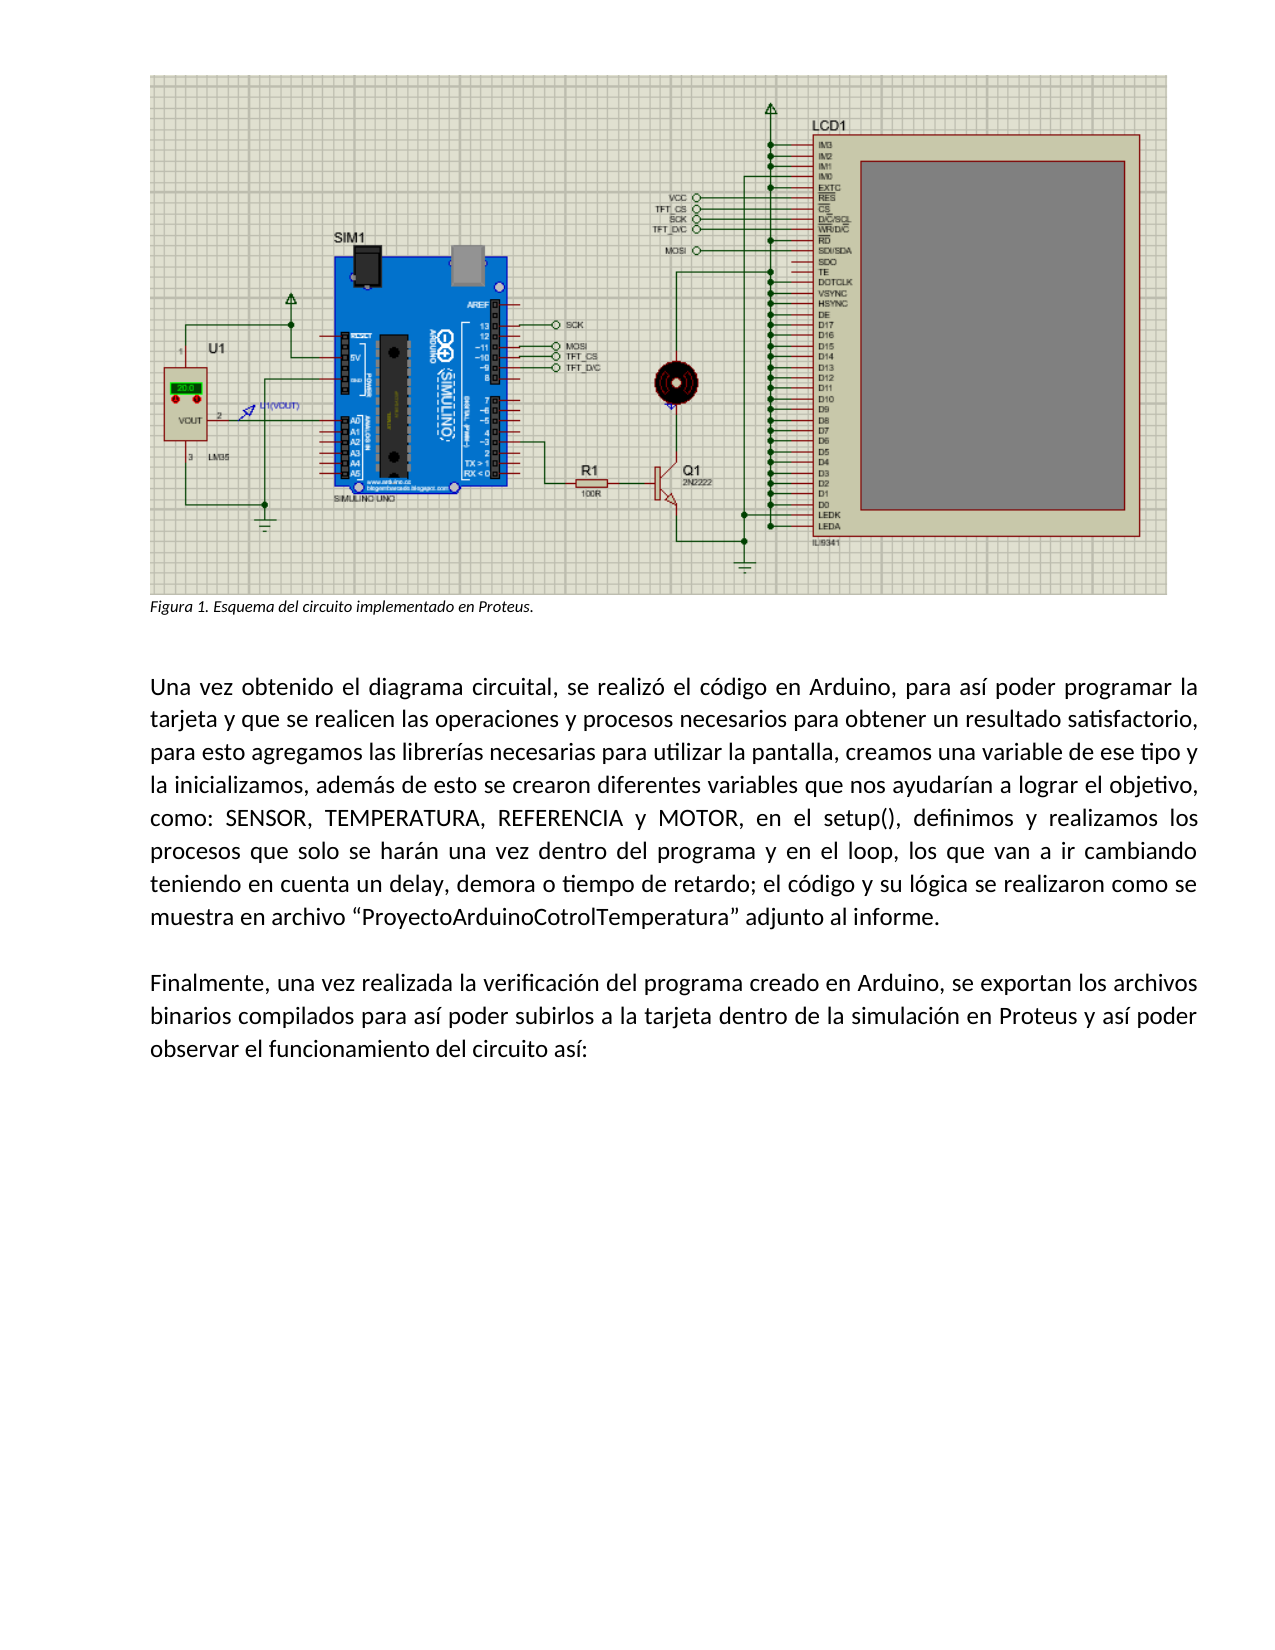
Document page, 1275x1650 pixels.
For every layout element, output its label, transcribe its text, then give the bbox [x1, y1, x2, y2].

list Finalmente, una vez realizada la verificación del programa creado en Arduino, se exportan los archivos binarios compilados para así poder subirlos a la tarjeta dentro de la simulación en Proteus y así poder observar el funcionamiento del circuito así: [150, 967, 1200, 1063]
picture [150, 75, 1168, 595]
list Una vez obtenido el diagrama circuital, se realizó el código en Arduino, para así poder programar la tarjeta y que se realicen las operaciones y procesos necesarios para obtener un resultado satisfactorio, para esto agregamos las librerías necesarias para utilizar la pantalla, creamos una variable de ese tipo y la inicializamos, además de esto se crearon diferentes variables que nos ayudarían a lograr el objetivo, como: SENSOR, TEMPERATURA, REFERENCIA y MOTOR, en el setup(), definimos y realizamos los procesos que solo se harán una vez dentro del programa y en el loop, los que van a ir cambiando teniendo en cuenta un delay, demora o tiempo de retardo; el código y su lógica se realizaron como se muestra en archivo “ProyectoArduinoCotrolTemperatura” adjunto al informe. [150, 671, 1200, 932]
list Figura 1. Esquema del circuito implementado en Proteus. [150, 597, 1200, 617]
